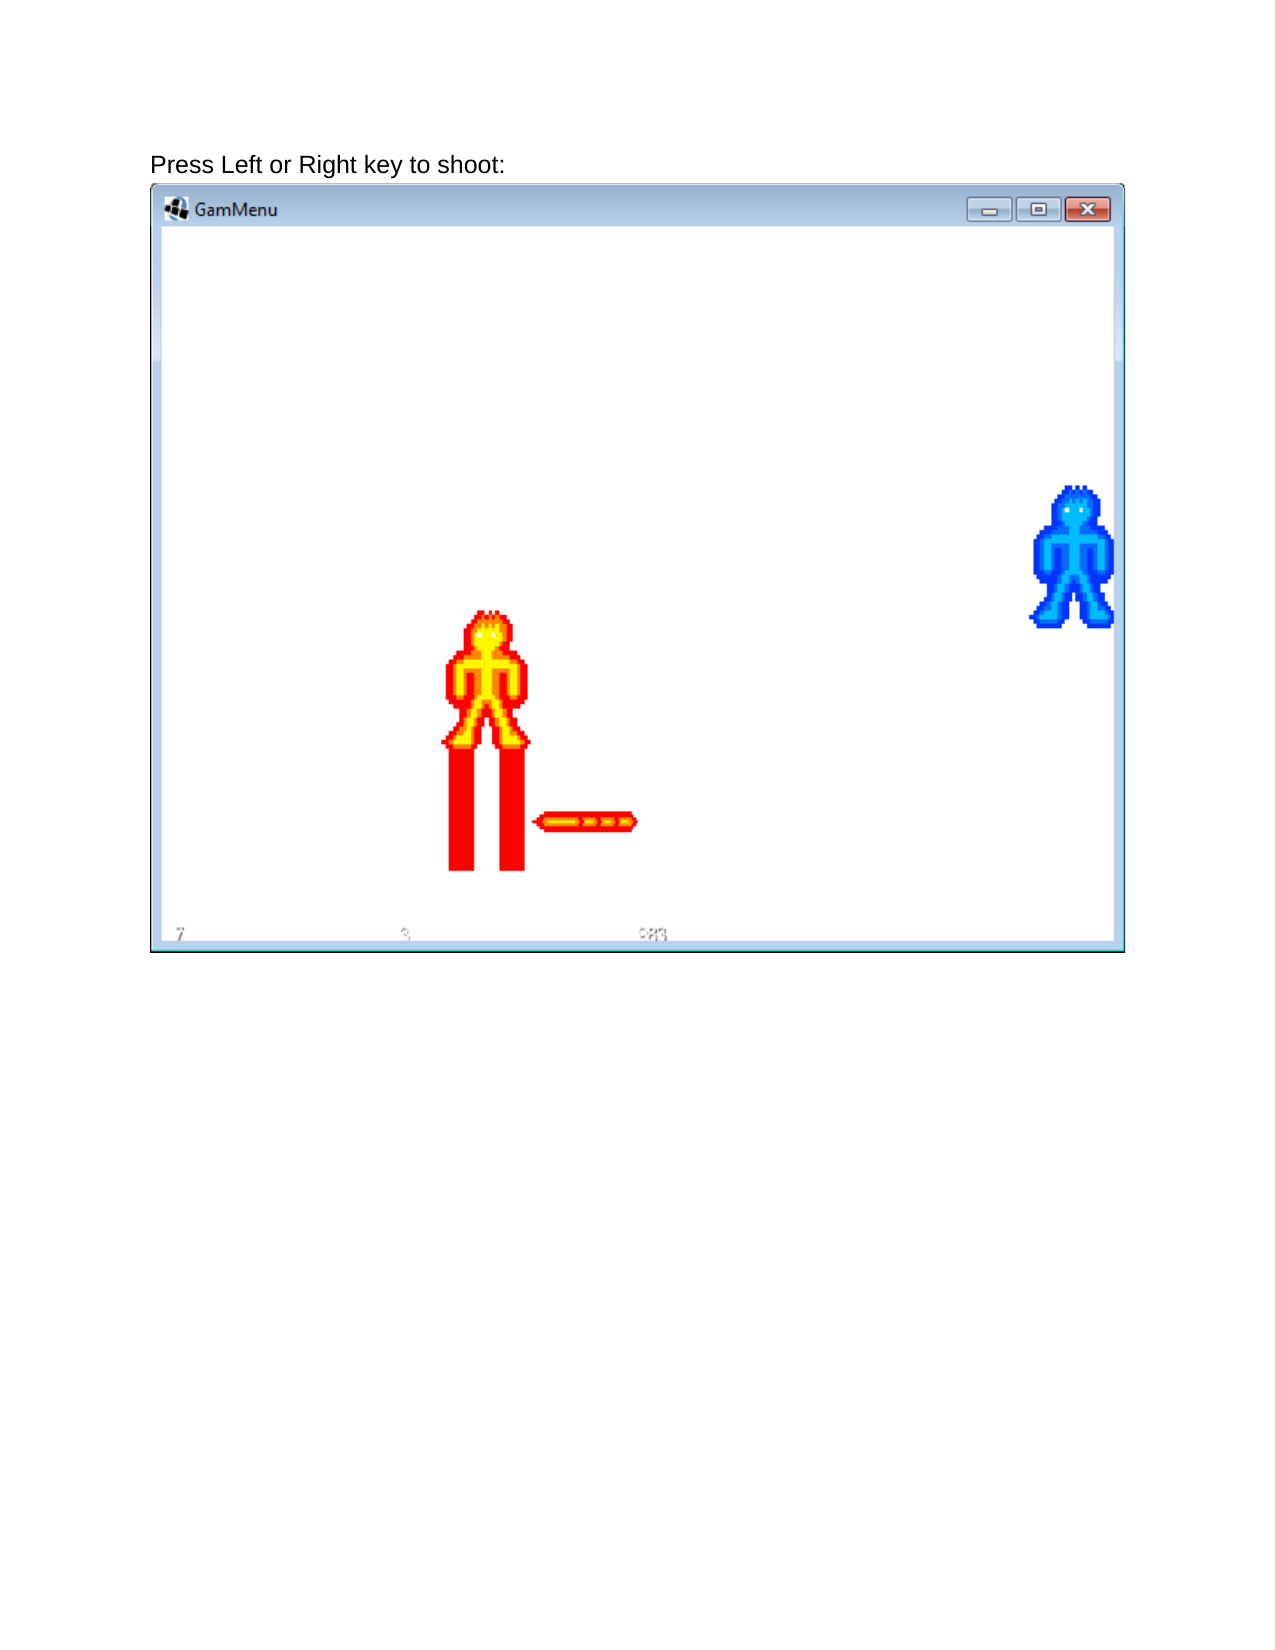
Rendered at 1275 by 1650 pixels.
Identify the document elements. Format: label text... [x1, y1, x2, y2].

text Press Left or Right key to shoot: [150, 150, 1125, 179]
picture [150, 183, 1125, 953]
